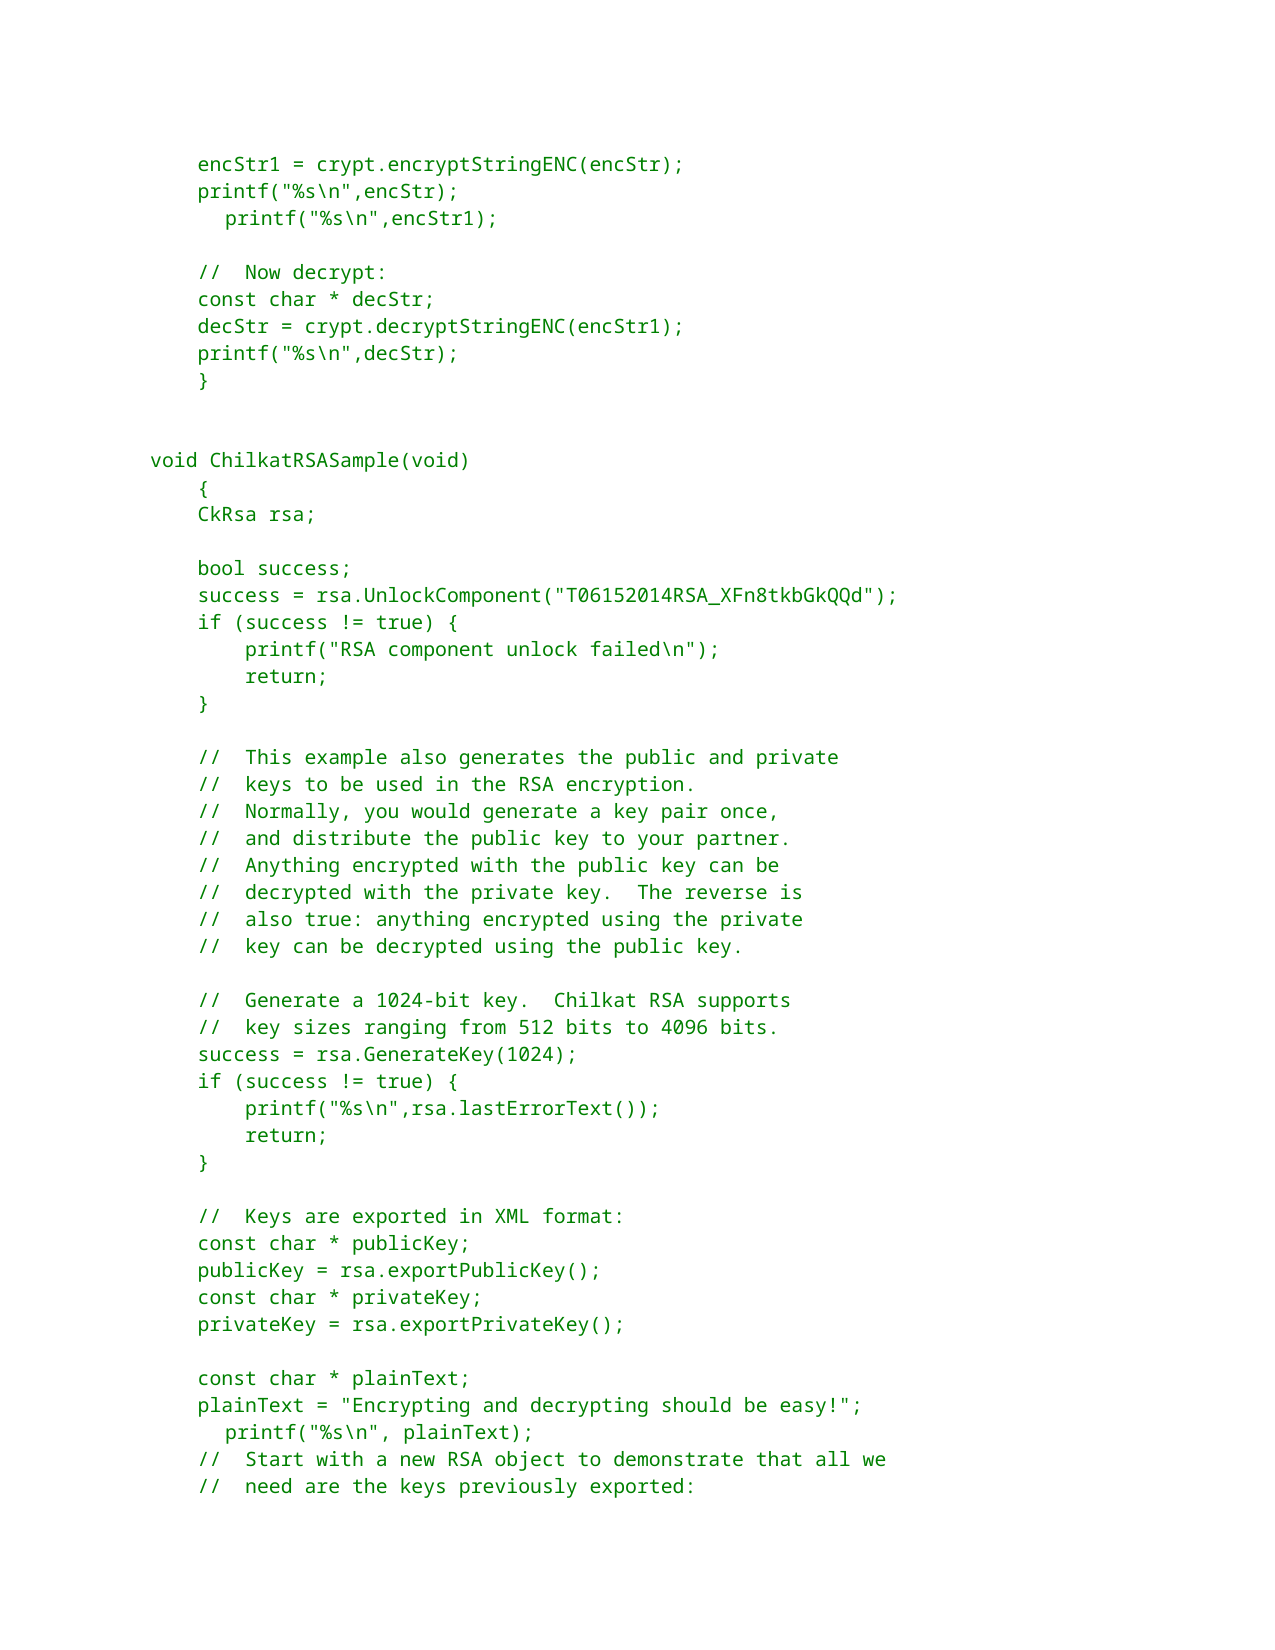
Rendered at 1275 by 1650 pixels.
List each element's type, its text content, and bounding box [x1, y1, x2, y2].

text if (success != true) { [150, 609, 1125, 636]
text // This example also generates the public and private [150, 743, 1125, 771]
text // and distribute the public key to your partner. [150, 824, 1125, 851]
text const char * privateKey; [150, 1283, 1125, 1310]
text const char * publicKey; [150, 1229, 1125, 1256]
text success = rsa.UnlockComponent("T06152014RSA_XFn8tkbGkQQd"); [150, 582, 1125, 609]
text // Anything encrypted with the public key can be [150, 851, 1125, 878]
text { [150, 474, 1125, 501]
text // decrypted with the private key. The reverse is [150, 878, 1125, 905]
text publicKey = rsa.exportPublicKey(); [150, 1256, 1125, 1283]
text } [150, 366, 1125, 393]
text // Start with a new RSA object to demonstrate that all we [150, 1445, 1125, 1472]
text // Now decrypt: [150, 258, 1125, 285]
text encStr1 = crypt.encryptStringENC(encStr); [150, 150, 1125, 177]
text // key sizes ranging from 512 bits to 4096 bits. [150, 1013, 1125, 1040]
text const char * plainText; [150, 1364, 1125, 1391]
text bool success; [150, 555, 1125, 582]
text printf("%s\n",decStr); [150, 339, 1125, 366]
text printf("RSA component unlock failed\n"); [150, 636, 1125, 663]
text if (success != true) { [150, 1067, 1125, 1094]
text privateKey = rsa.exportPrivateKey(); [150, 1310, 1125, 1337]
text printf("%s\n", plainText); [150, 1418, 1125, 1445]
text // also true: anything encrypted using the private [150, 905, 1125, 932]
text decStr = crypt.decryptStringENC(encStr1); [150, 312, 1125, 339]
text return; [150, 663, 1125, 689]
text // Keys are exported in XML format: [150, 1202, 1125, 1229]
text // key can be decrypted using the public key. [150, 932, 1125, 959]
text return; [150, 1121, 1125, 1148]
text CkRsa rsa; [150, 501, 1125, 528]
text // keys to be used in the RSA encryption. [150, 771, 1125, 797]
text // Normally, you would generate a key pair once, [150, 797, 1125, 824]
text printf("%s\n",encStr1); [150, 204, 1125, 231]
text plainText = "Encrypting and decrypting should be easy!"; [150, 1391, 1125, 1418]
text printf("%s\n",rsa.lastErrorText()); [150, 1094, 1125, 1121]
text } [150, 689, 1125, 717]
text void ChilkatRSASample(void) [150, 447, 1125, 474]
text const char * decStr; [150, 285, 1125, 312]
text // need are the keys previously exported: [150, 1472, 1125, 1499]
text success = rsa.GenerateKey(1024); [150, 1040, 1125, 1067]
text // Generate a 1024-bit key. Chilkat RSA supports [150, 986, 1125, 1013]
text } [150, 1148, 1125, 1175]
text printf("%s\n",encStr); [150, 177, 1125, 204]
